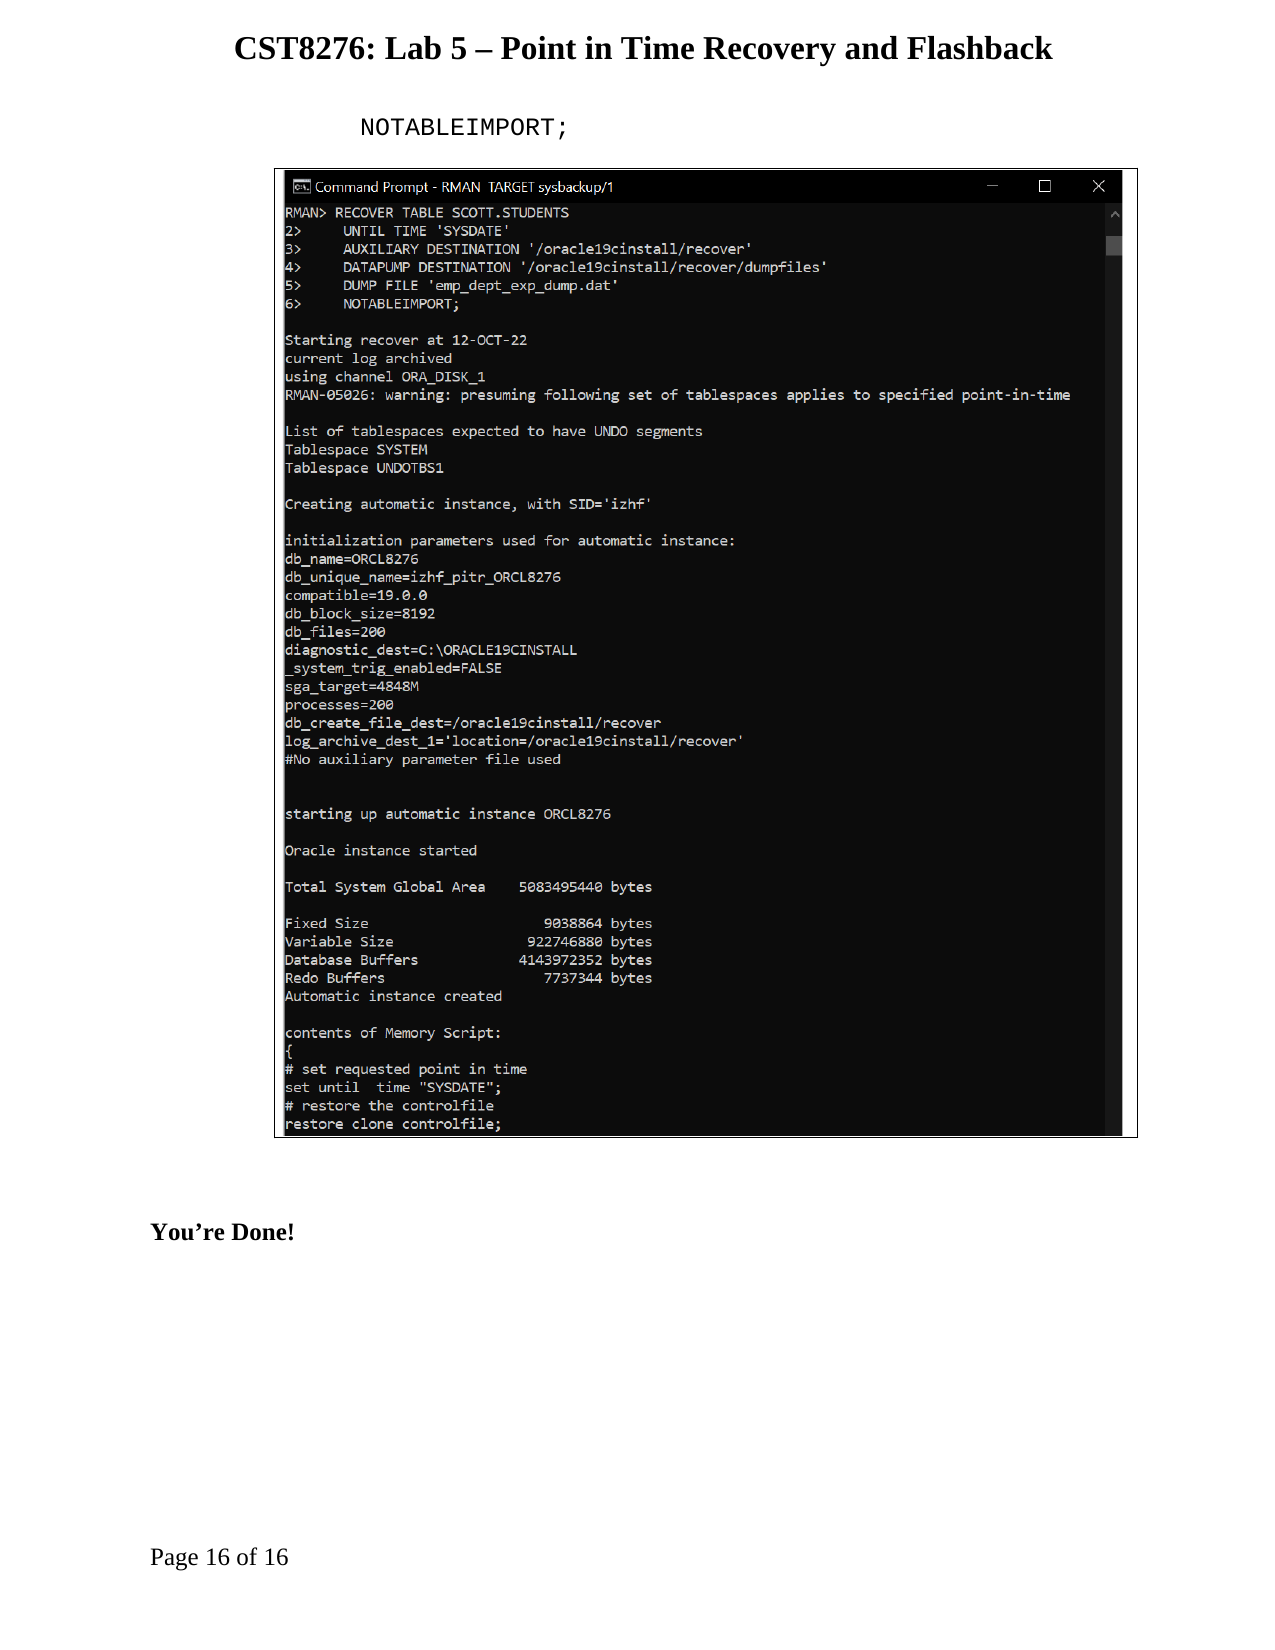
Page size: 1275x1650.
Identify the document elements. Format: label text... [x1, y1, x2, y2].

picture [282, 170, 1123, 1136]
text You’re Done! [150, 1217, 1137, 1246]
text NOTABLEIMPORT; [150, 114, 1137, 143]
